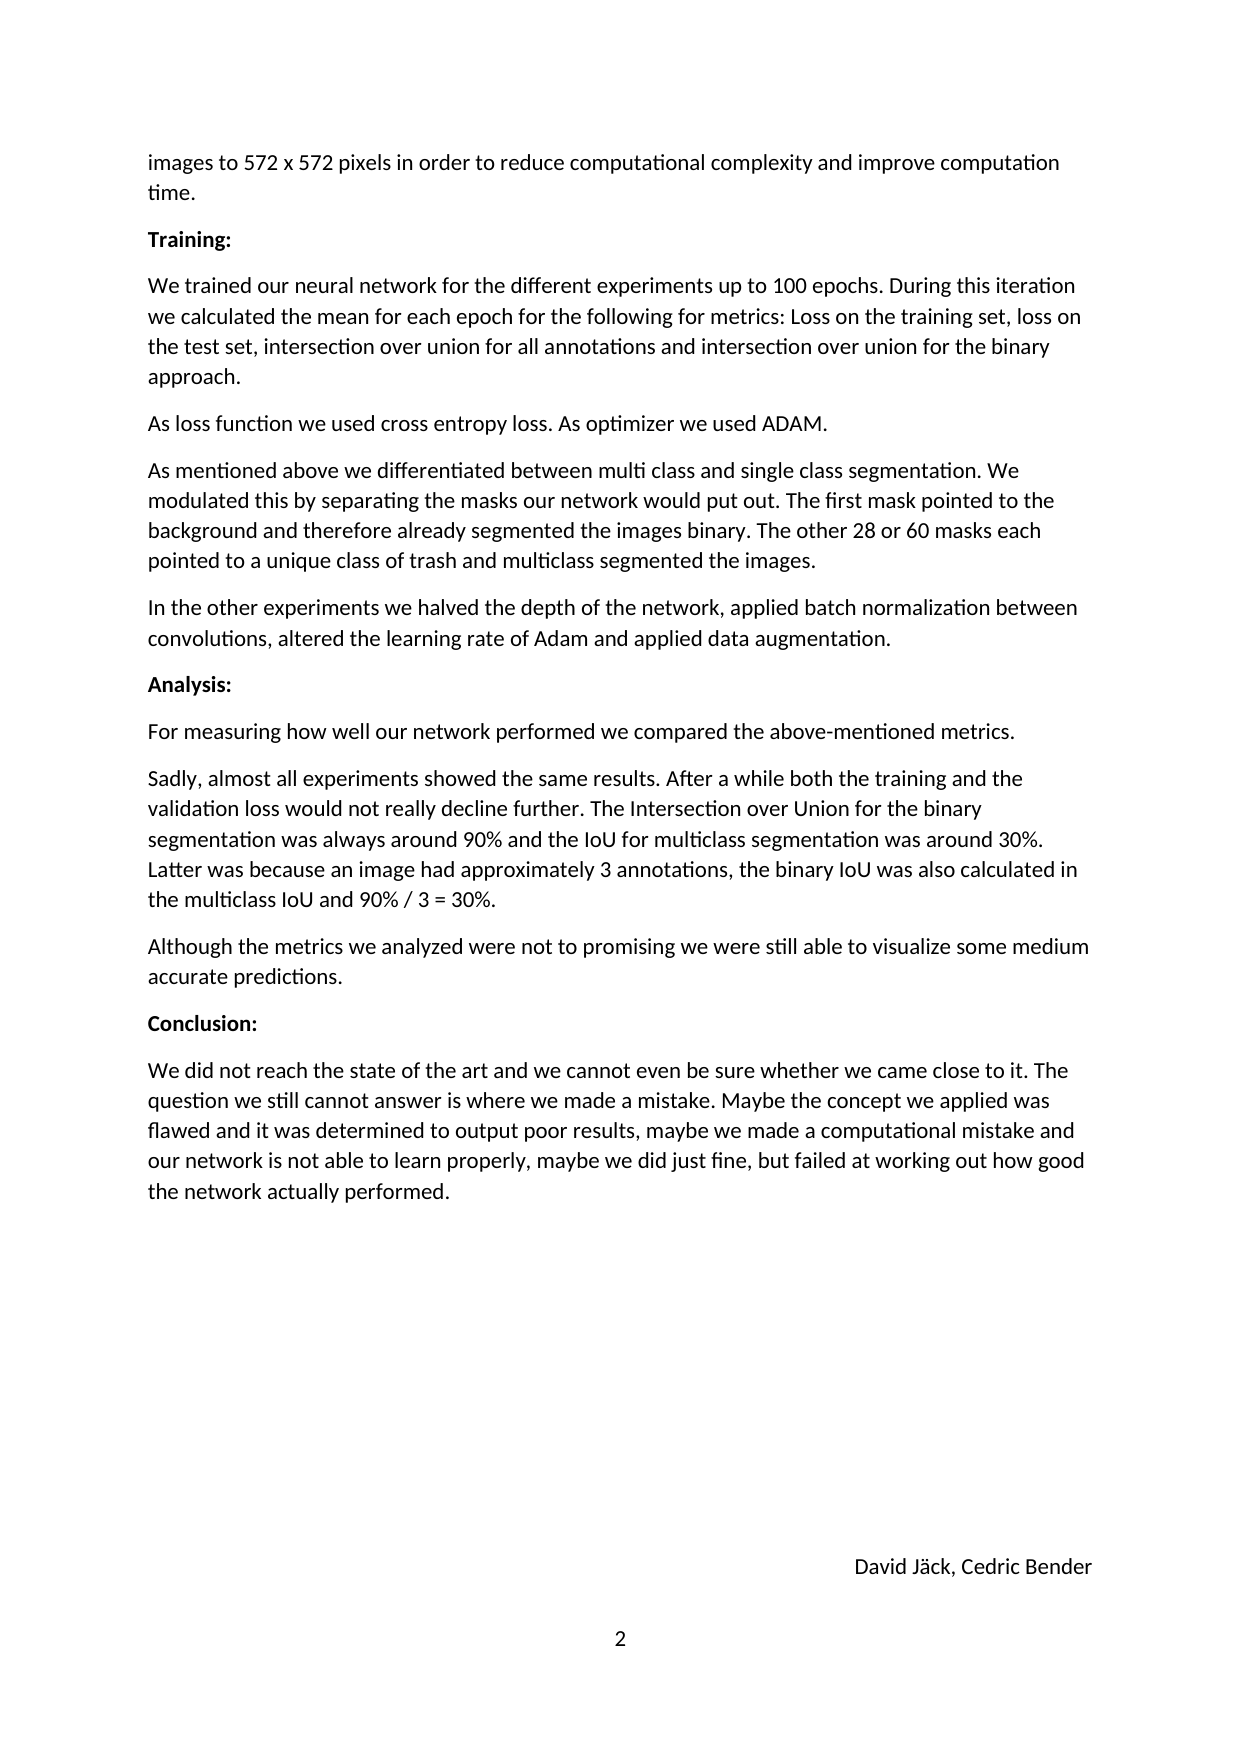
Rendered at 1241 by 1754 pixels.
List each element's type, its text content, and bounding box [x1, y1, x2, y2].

text For measuring how well our network performed we compared the above-mentioned metrics. [148, 717, 1093, 745]
text As mentioned above we differentiated between multi class and single class segmentation. We modulated this by separating the masks our network would put out. The first mask pointed to the background and therefore already segmented the images binary. The other 28 or 60 masks each pointed to a unique class of trash and multiclass segmented the images. [148, 456, 1093, 574]
text Training: [148, 225, 1093, 253]
text David Jäck, Cedric Bender [148, 1552, 1093, 1580]
text As loss function we used cross entropy loss. As optimizer we used ADAM. [148, 409, 1093, 437]
text We did not reach the state of the art and we cannot even be sure whether we came close to it. The question we still cannot answer is where we made a mistake. Maybe the concept we applied was flawed and it was determined to output poor results, maybe we made a computational mistake and our network is not able to learn properly, maybe we did just fine, but failed at working out how good the network actually performed. [148, 1056, 1093, 1205]
text Analysis: [148, 671, 1093, 698]
text Although the metrics we analyzed were not to promising we were still able to visualize some medium accurate predictions. [148, 932, 1093, 990]
text Conclusion: [148, 1009, 1093, 1037]
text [148, 148, 1093, 206]
text In the other experiments we halved the depth of the network, applied batch normalization between convolutions, altered the learning rate of Adam and applied data augmentation. [148, 593, 1093, 652]
text Sadly, almost all experiments showed the same results. After a while both the training and the validation loss would not really decline further. The Intersection over Union for the binary segmentation was always around 90% and the IoU for multiclass segmentation was around 30%. Latter was because an image had approximately 3 annotations, the binary IoU was also calculated in the multiclass IoU and 90% / 3 = 30%. [148, 764, 1093, 913]
text We trained our neural network for the different experiments up to 100 epochs. During this iteration we calculated the mean for each epoch for the following for metrics: Loss on the training set, loss on the test set, intersection over union for all annotations and intersection over union for the binary approach. [148, 272, 1093, 390]
